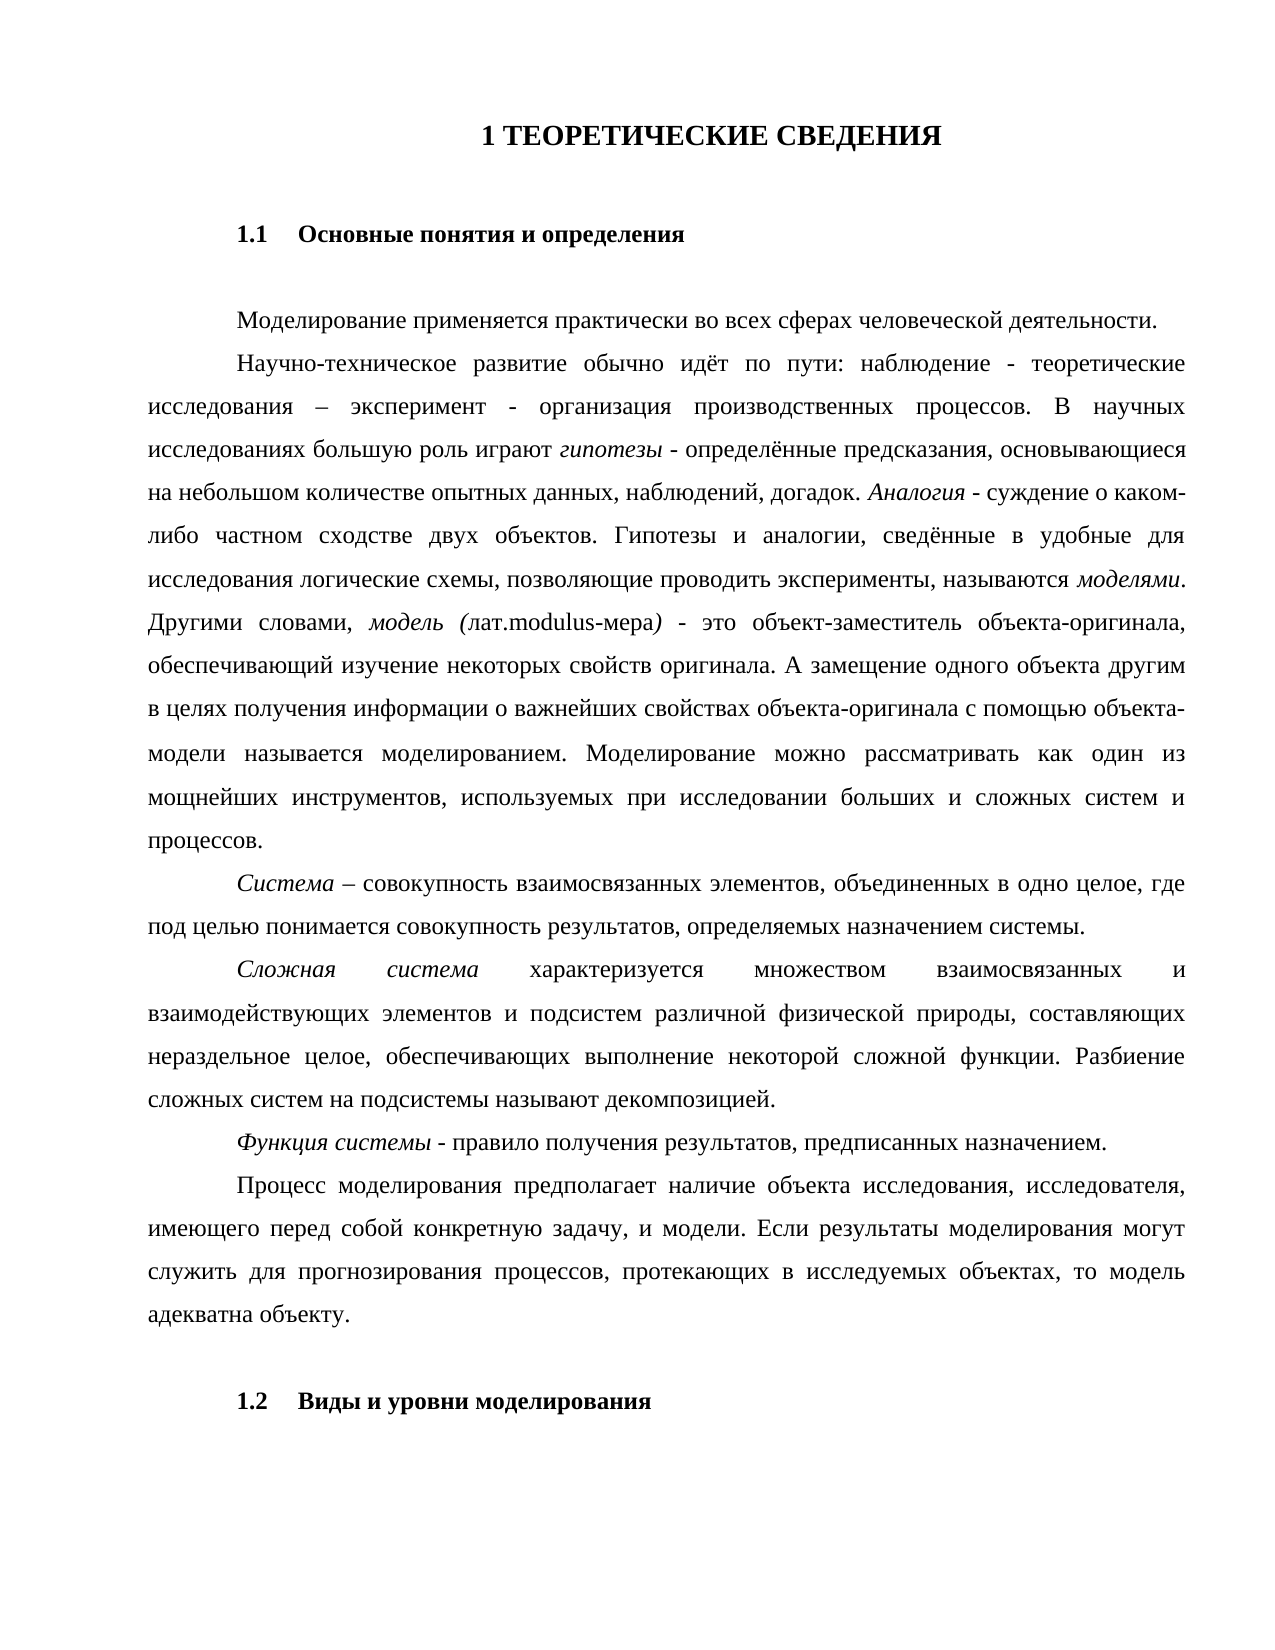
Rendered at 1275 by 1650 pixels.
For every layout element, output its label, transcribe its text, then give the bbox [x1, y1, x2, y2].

text Сложная система характеризуется множеством взаимосвязанных и взаимодействующих элементов и подсистем различной физической природы, составляющих нераздельное целое, обеспечивающих выполнение некоторой сложной функции. Разбиение сложных систем на подсистемы называют декомпозицией. [148, 954, 1186, 1113]
list Виды и уровни моделирования [148, 1386, 1186, 1414]
list Основные понятия и определения [148, 219, 1186, 247]
text Процесс моделирования предполагает наличие объекта исследования, исследователя, имеющего перед собой конкретную задачу, и модели. Если результаты моделирования могут служить для прогнозирования процессов, протекающих в исследуемых объектах, то модель адекватна объекту. [148, 1170, 1186, 1328]
text Научно-техническое развитие обычно идёт по пути: наблюдение - теоретические исследования – эксперимент - организация производственных процессов. В научных исследованиях большую роль играют гипотезы - определённые предсказания, основывающиеся на небольшом количестве опытных данных, наблюдений, догадок. Аналогия - суждение о каком-либо частном сходстве двух объектов. Гипотезы и аналогии, сведённые в удобные для исследования логические схемы, позволяющие проводить эксперименты, называются моделями. Другими словами, модель (лат.modulus-мера) - это объект-заместитель объекта-оригинала, обеспечивающий изучение некоторых свойств оригинала. А замещение одного объекта другим в целях получения информации о важнейших свойствах объекта-оригинала с помощью объекта-модели называется моделированием. Моделирование можно рассматривать как один из мощнейших инструментов, используемых при исследовании больших и сложных систем и процессов. [148, 348, 1186, 854]
text Моделирование применяется практически во всех сферах человеческой деятельности. [148, 305, 1186, 334]
text Система – совокупность взаимосвязанных элементов, объединенных в одно целое, где под целью понимается совокупность результатов, определяемых назначением системы. [148, 868, 1186, 940]
text 1 ТЕОРЕТИЧЕСКИЕ СВЕДЕНИЯ [148, 118, 1186, 152]
text Функция системы - правило получения результатов, предписанных назначением. [148, 1127, 1186, 1156]
